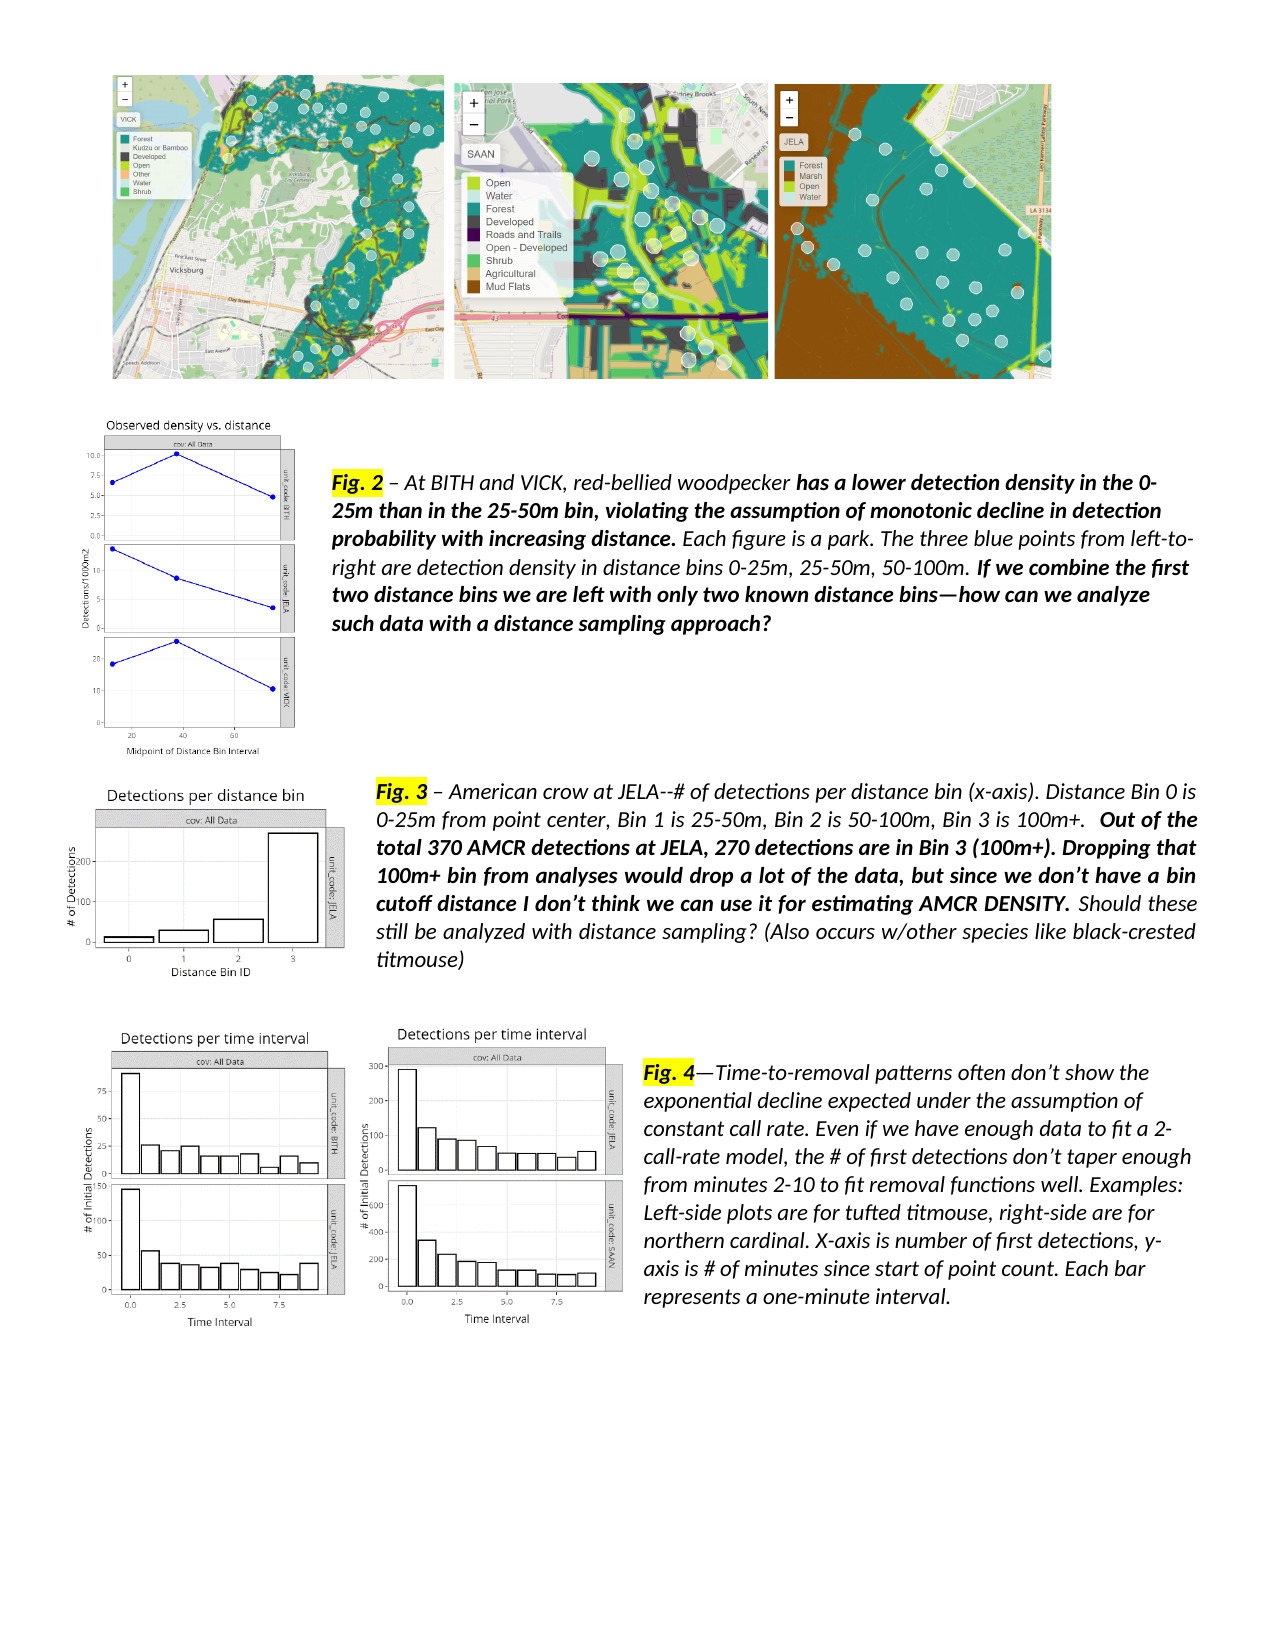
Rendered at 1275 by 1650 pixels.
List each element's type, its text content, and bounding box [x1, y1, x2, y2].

picture [774, 82, 1052, 379]
picture [355, 1024, 624, 1331]
picture [112, 75, 445, 379]
picture [50, 778, 357, 988]
picture [449, 79, 769, 379]
picture [78, 412, 313, 760]
text Fig. 2 – At BITH and VICK, red-bellied woodpecker has a lower detection density in the 0-25m than in the 25-50m bin, violating the assumption of monotonic decline in detection probability with increasing distance. Each figure is a park. The three blue points from left-to-right are detection density in distance bins 0-25m, 25-50m, 50-100m. If we combine the first two distance bins we are left with only two known distance bins—how can we analyze such data with a distance sampling approach? [313, 468, 1200, 637]
picture [79, 1029, 354, 1332]
text Fig. 4—Time-to-removal patterns often don’t show the exponential decline expected under the assumption of constant call rate. Even if we have enough data to fit a 2-call-rate model, the # of first detections don’t taper enough from minutes 2-10 to fit removal functions well. Examples: Left-side plots are for tufted titmouse, right-side are for northern cardinal. X-axis is number of first detections, y-axis is # of minutes since start of point count. Each bar represents a one-minute interval. [624, 1058, 1200, 1310]
text Fig. 3 – American crow at JELA--# of detections per distance bin (x-axis). Distance Bin 0 is 0-25m from point center, Bin 1 is 25-50m, Bin 2 is 50-100m, Bin 3 is 100m+. Out of the total 370 AMCR detections at JELA, 270 detections are in Bin 3 (100m+). Dropping that 100m+ bin from analyses would drop a lot of the data, but since we don’t have a bin cutoff distance I don’t think we can use it for estimating AMCR DENSITY. Should these still be analyzed with distance sampling? (Also occurs w/other species like black-crested titmouse) [75, 777, 1200, 973]
